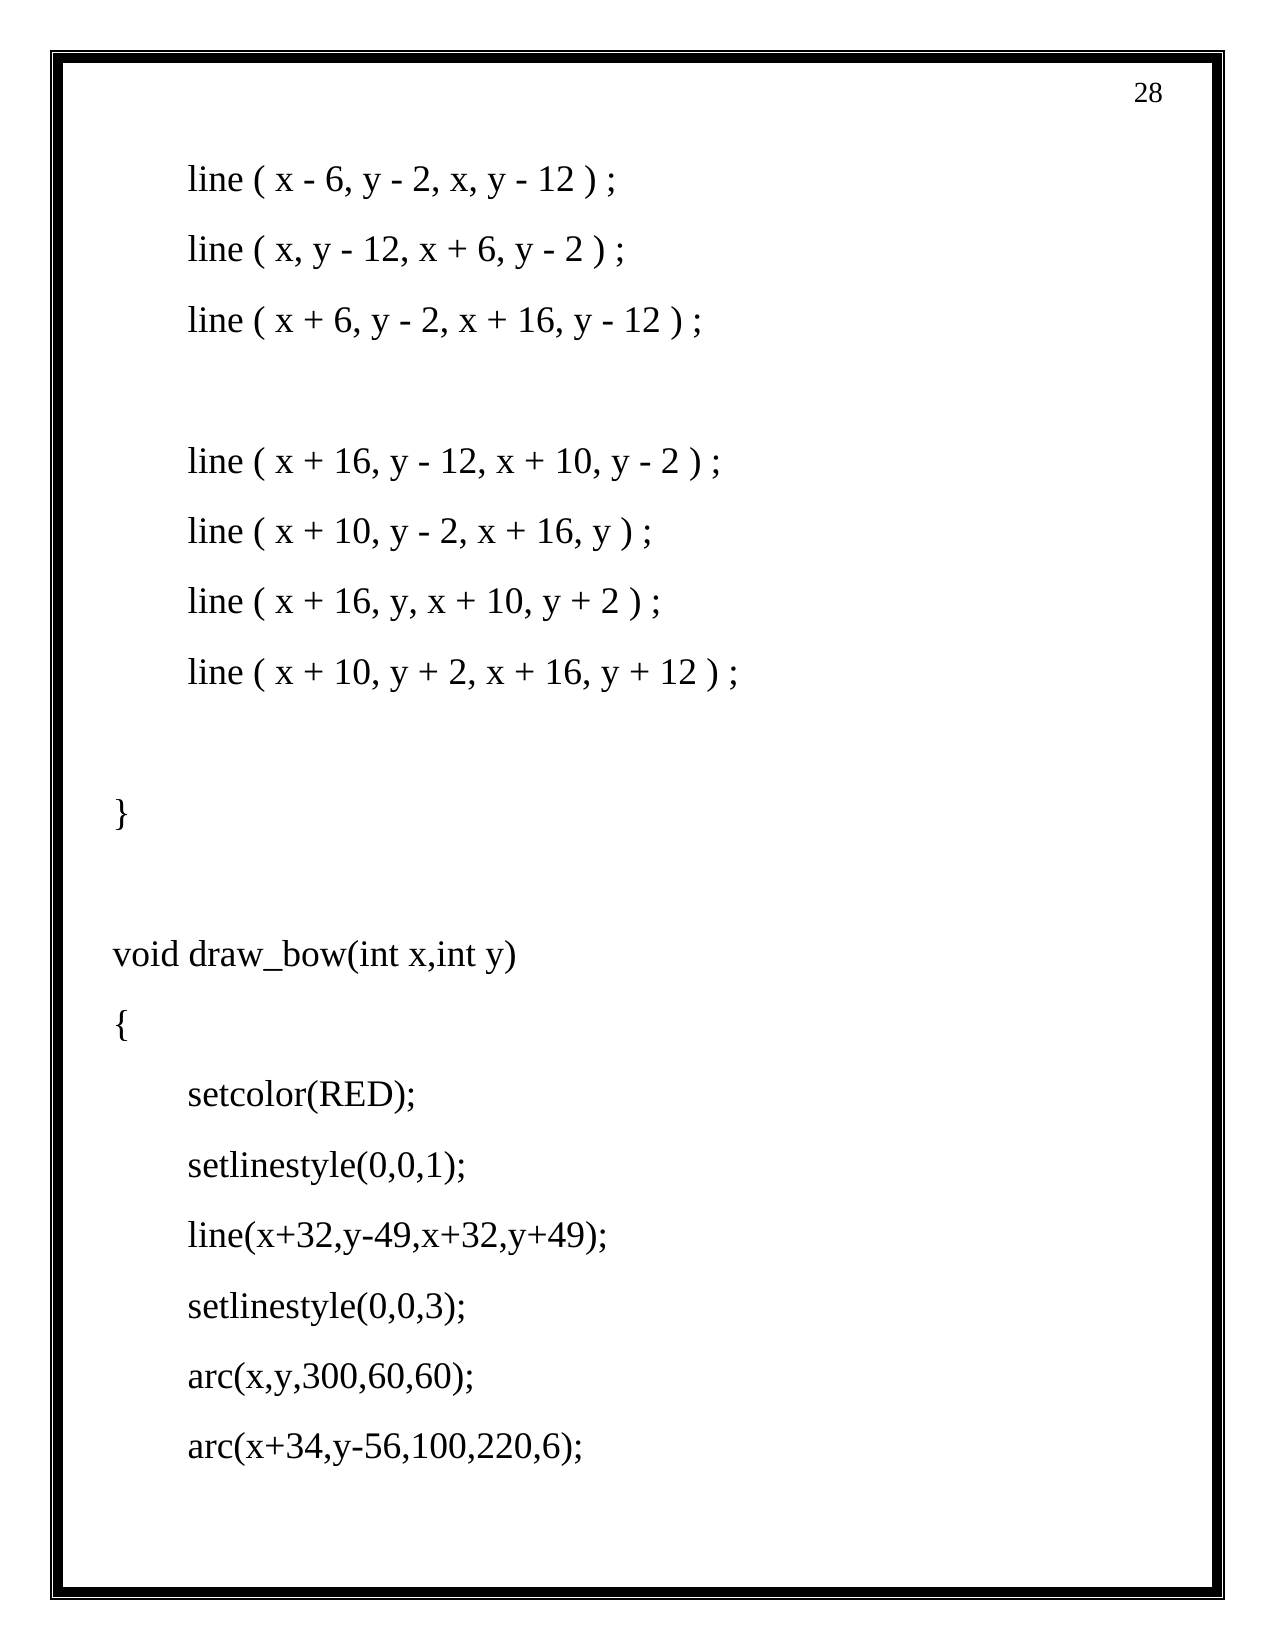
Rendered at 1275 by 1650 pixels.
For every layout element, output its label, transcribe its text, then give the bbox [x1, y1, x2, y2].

text } [112, 790, 1162, 833]
text arc(x+34,y-56,100,220,6); [112, 1424, 1162, 1467]
text line ( x - 6, y - 2, x, y - 12 ) ; [112, 156, 1162, 199]
text line ( x + 10, y + 2, x + 16, y + 12 ) ; [112, 649, 1162, 692]
text line ( x + 10, y - 2, x + 16, y ) ; [112, 508, 1162, 552]
text line ( x, y - 12, x + 6, y - 2 ) ; [112, 227, 1162, 270]
text line(x+32,y-49,x+32,y+49); [112, 1213, 1162, 1256]
text arc(x,y,300,60,60); [112, 1353, 1162, 1397]
text { [112, 1001, 1162, 1044]
text void draw_bow(int x,int y) [112, 931, 1162, 974]
text setcolor(RED); [112, 1072, 1162, 1115]
text line ( x + 16, y - 12, x + 10, y - 2 ) ; [112, 438, 1162, 481]
text setlinestyle(0,0,3); [112, 1283, 1162, 1326]
text line ( x + 16, y, x + 10, y + 2 ) ; [112, 579, 1162, 622]
text setlinestyle(0,0,1); [112, 1142, 1162, 1185]
text line ( x + 6, y - 2, x + 16, y - 12 ) ; [112, 297, 1162, 340]
